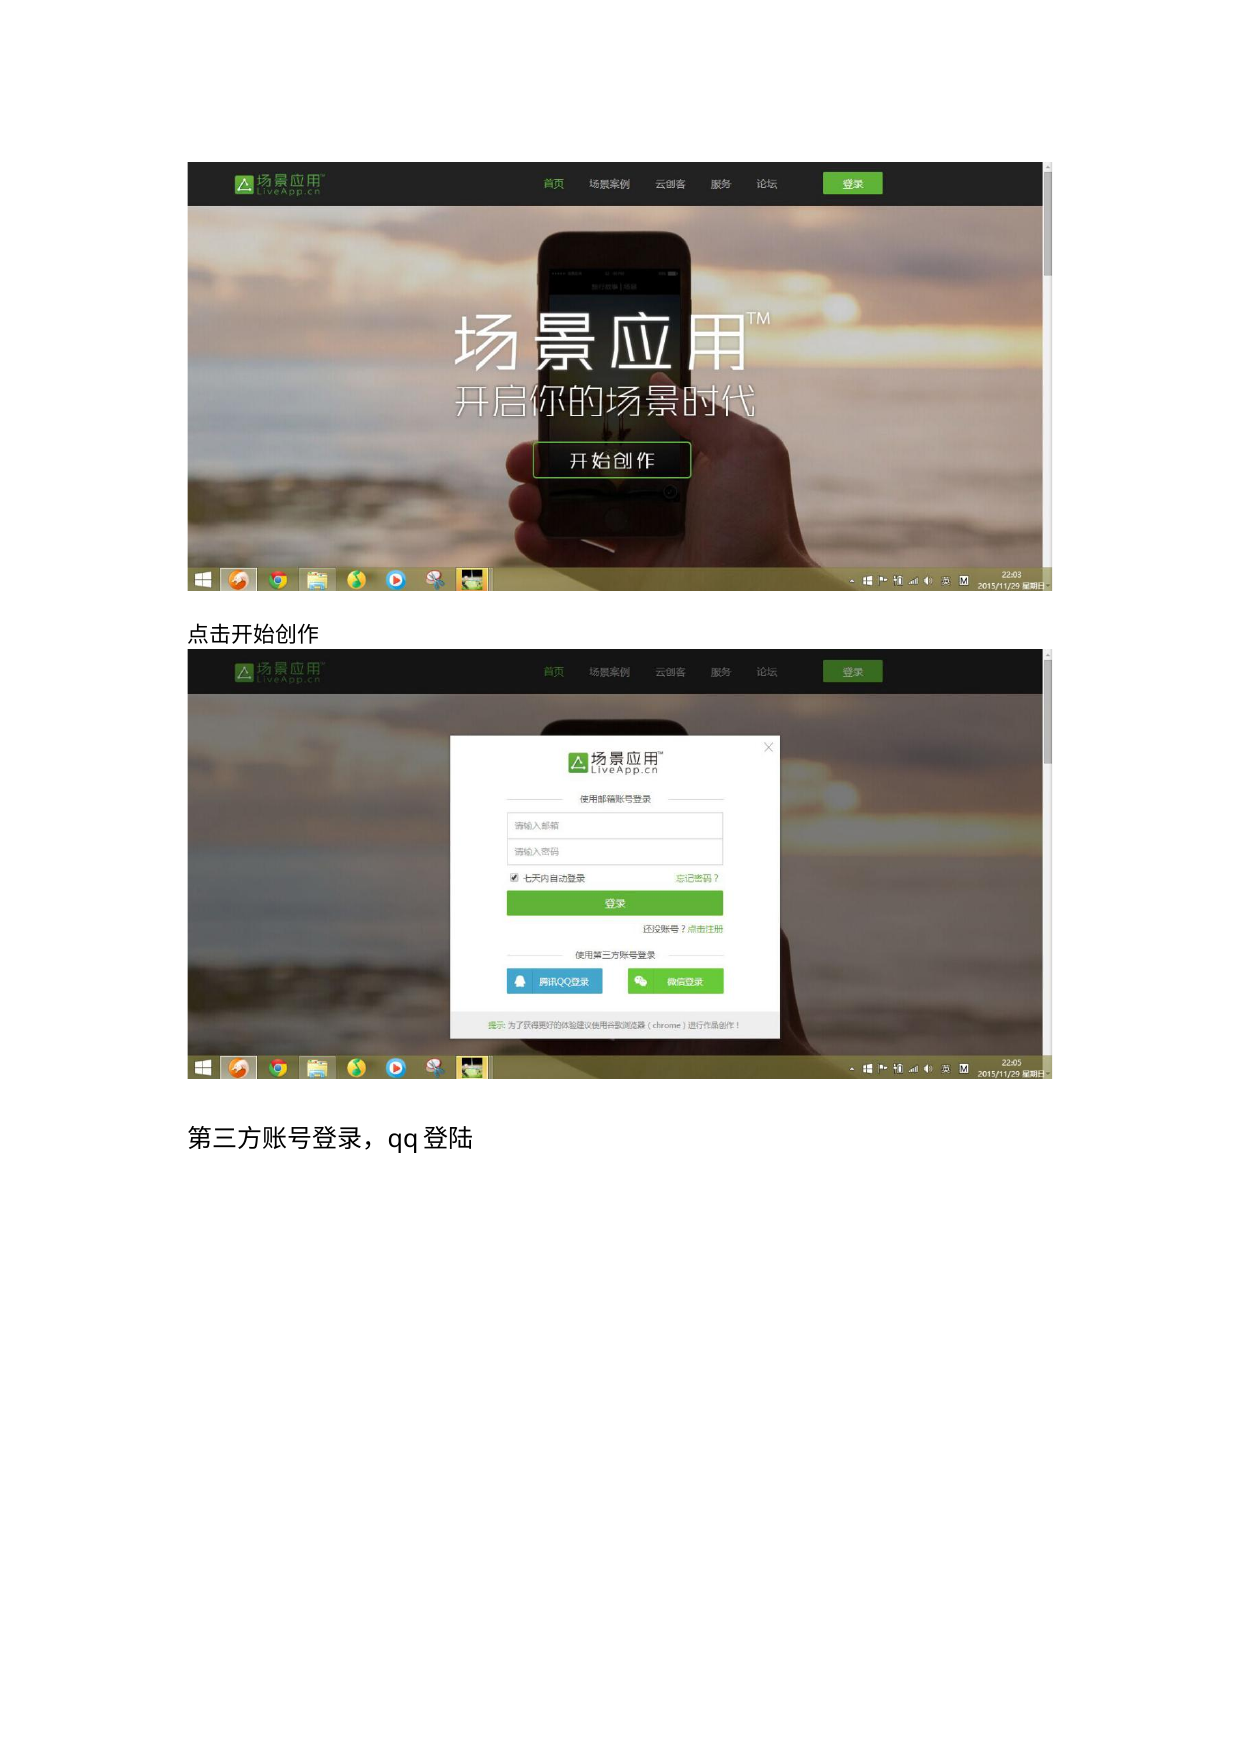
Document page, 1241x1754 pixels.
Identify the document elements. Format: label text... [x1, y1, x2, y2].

picture [187, 162, 1053, 591]
picture [187, 649, 1053, 1079]
text 第三方账号登录，qq登陆 [187, 1104, 1053, 1169]
text 点击开始创作 [187, 617, 1053, 649]
